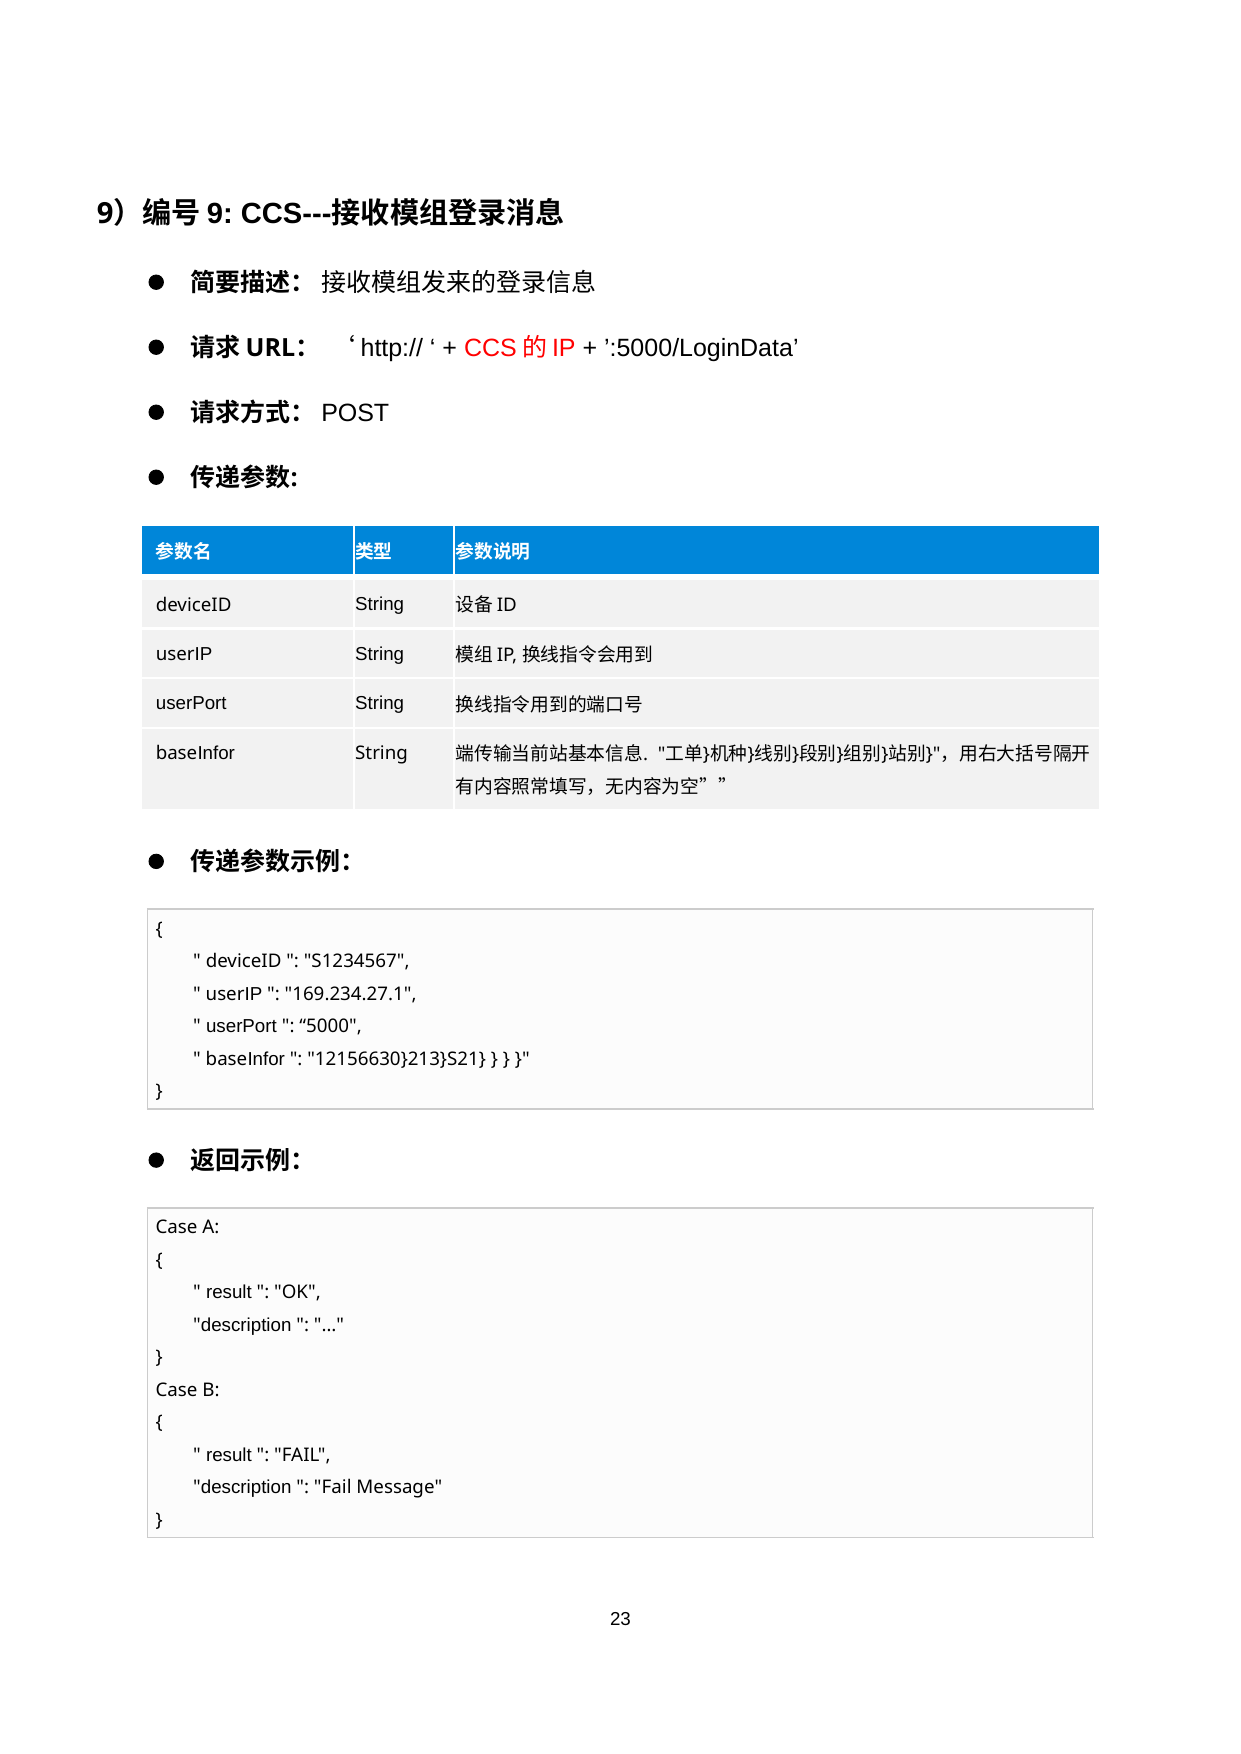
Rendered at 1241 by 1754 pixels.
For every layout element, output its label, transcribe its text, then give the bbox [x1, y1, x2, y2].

table_cell String [355, 580, 453, 627]
list 请求方式： POST [147, 378, 1159, 443]
table_cell userPort [142, 679, 353, 727]
table_cell deviceID [142, 580, 353, 627]
table_cell String [355, 729, 453, 809]
table_cell String [355, 630, 453, 677]
table_cell userIP [142, 630, 353, 677]
table_cell 换线指令用到的端口号 [455, 679, 1099, 727]
list 简要描述： 接收模组发来的登录信息 [147, 248, 1159, 313]
list 传递参数示例： [147, 827, 1181, 892]
table_header 参数说明 [455, 526, 1099, 574]
table_header { " deviceID ": "S1234567", " userIP ": "169.234.27.1", " userPort ": “5000", " baseInfor ": "12156630}213}S21} } } }" } [148, 910, 1092, 1108]
table_header Case A: { " result ": "OK", "description ": "…" } Case B: { " result ": "FAIL", "description ": "Fail Message" } [148, 1209, 1092, 1537]
list 传递参数: [147, 443, 1181, 508]
table_header 类型 [355, 526, 453, 574]
table_cell String [355, 679, 453, 727]
table_cell baseInfor [142, 729, 353, 809]
list 返回示例： [147, 1126, 1181, 1191]
table_header 参数名 [142, 526, 353, 574]
list 请求URL： ‘ http:// ‘ + CCS的IP + ’:5000/LoginData’ [147, 313, 1159, 378]
table_cell 设备ID [455, 580, 1099, 627]
table_cell 端传输当前站基本信息. "工单}机种}线别}段别}组别}站别}"，用右大括号隔开 有内容照常填写，无内容为空”” [455, 729, 1099, 809]
subtitle 9）编号9: CCS---接收模组登录消息 [97, 179, 1181, 244]
table_cell 模组IP, 换线指令会用到 [455, 630, 1099, 677]
